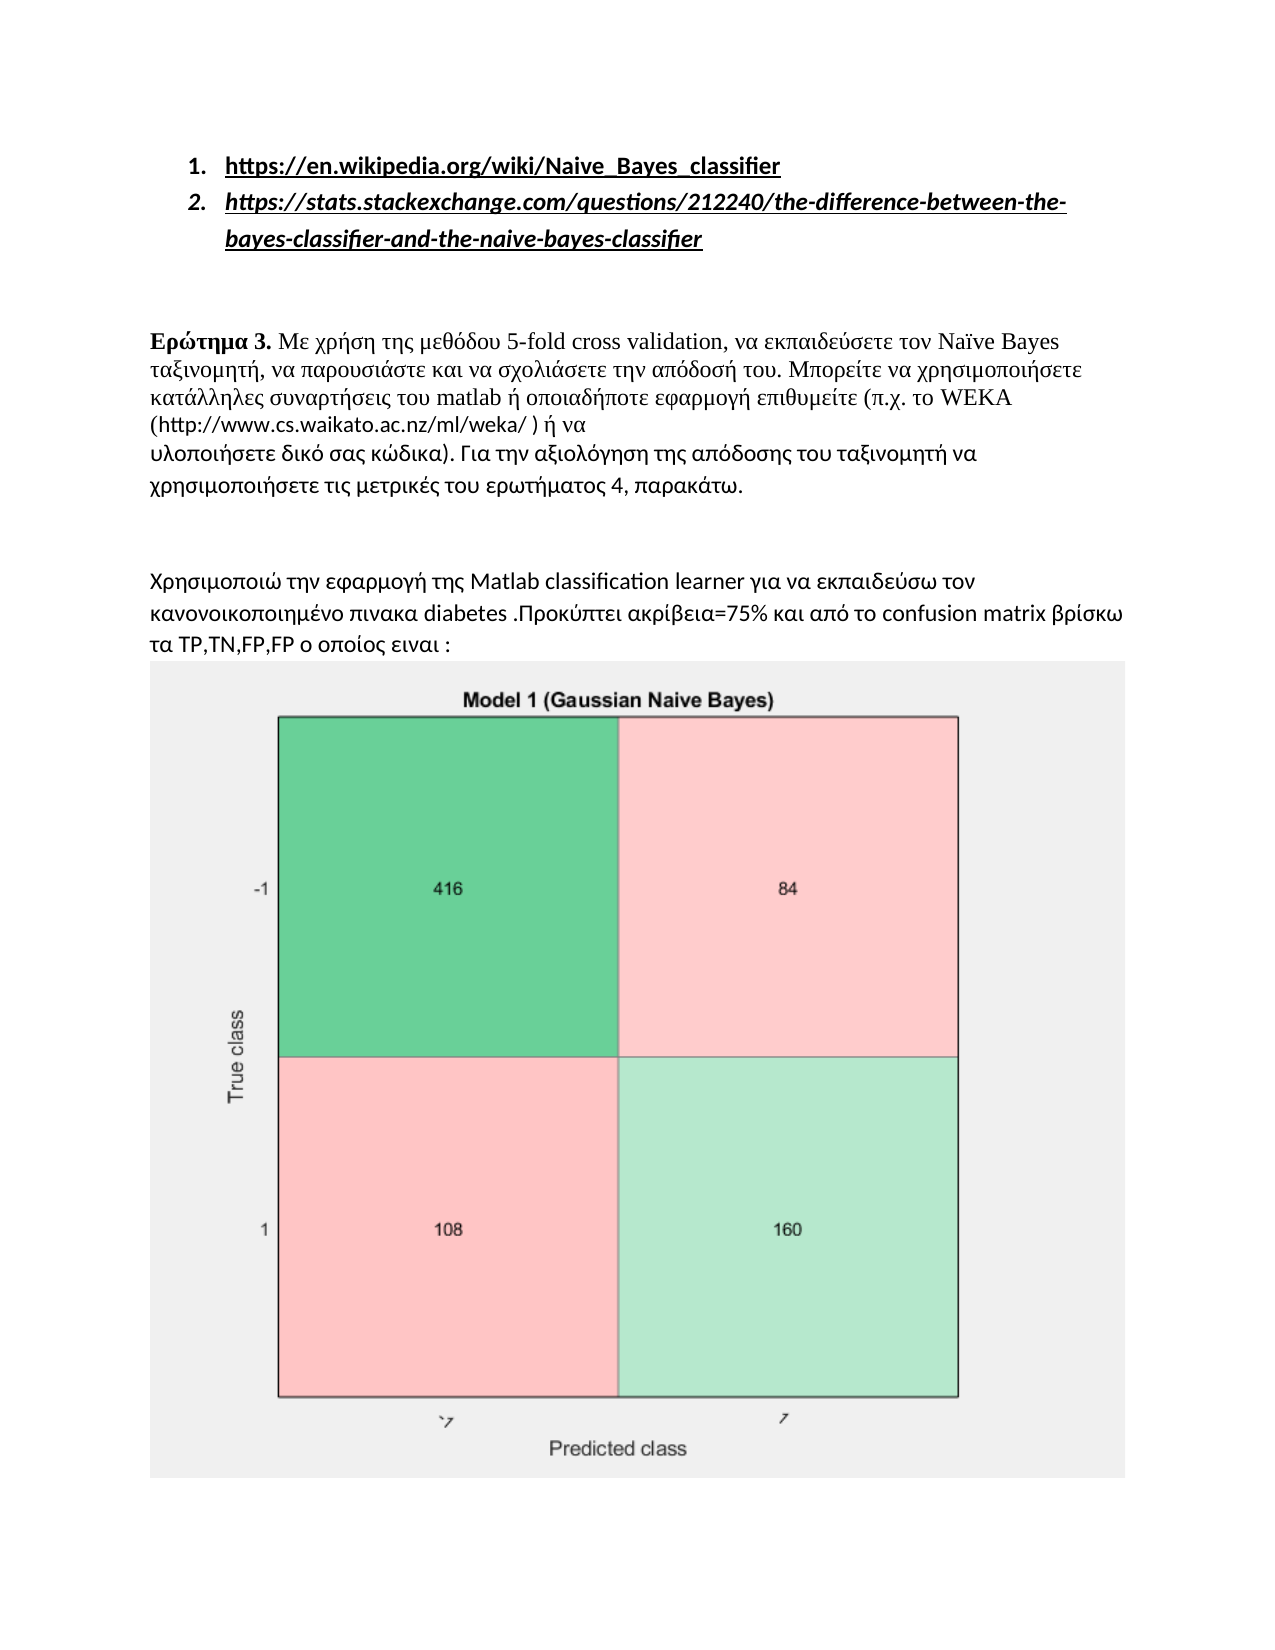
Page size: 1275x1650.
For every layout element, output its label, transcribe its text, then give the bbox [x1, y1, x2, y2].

picture [150, 661, 1125, 1478]
text Χρησιμοποιώ την εφαρμογή της Matlab classification learner για να εκπαιδεύσω τον κανονοικοποιημένο πινακα diabetes .Προκύπτει ακρίβεια=75% και από το confusion matrix βρίσκω τα TP,TN,FP,FP ο οποίος ειναι : [150, 566, 1125, 661]
text υλοποιήσετε δικό σας κώδικα). Για την αξιολόγηση της απόδοσης του ταξινομητή να χρησιμοποιήσετε τις μετρικές του ερωτήματος 4, παρακάτω. [150, 438, 1125, 499]
list https://stats.stackexchange.com/questions/212240/the-difference-between-the-bayes-classifier-and-the-naive-bayes-classifier [187, 187, 1125, 254]
text Ερώτημα 3. Με χρήση της μεθόδου 5-fold cross validation, να εκπαιδεύσετε τον Naïve Bayes ταξινομητή, να παρουσιάστε και να σχολιάσετε την απόδοσή του. Μπορείτε να χρησιμοποιήσετε κατάλληλες συναρτήσεις του matlab ή οποιαδήποτε εφαρμογή επιθυμείτε (π.χ. το WEKA (http://www.cs.waikato.ac.nz/ml/weka/ ) ή να [150, 327, 1125, 438]
list https://en.wikipedia.org/wiki/Naive_Bayes_classifier [187, 150, 1125, 181]
